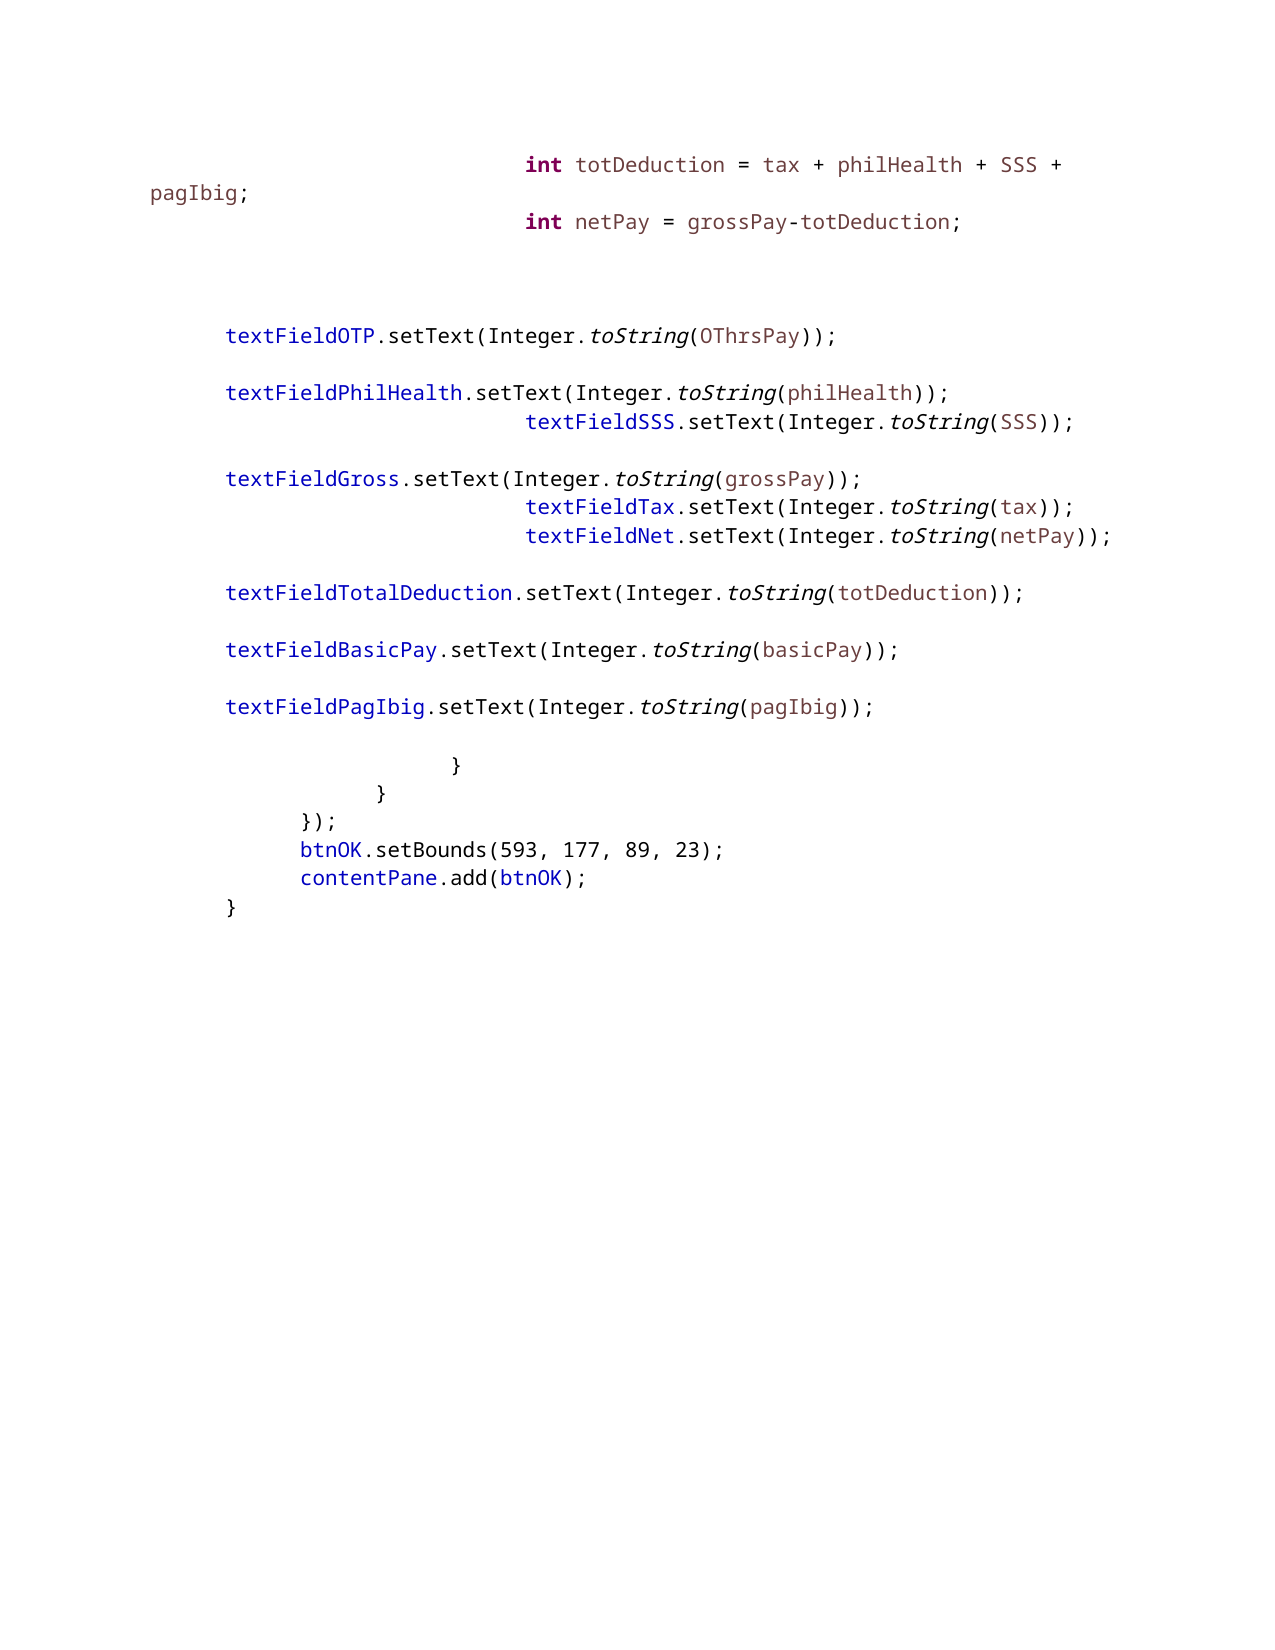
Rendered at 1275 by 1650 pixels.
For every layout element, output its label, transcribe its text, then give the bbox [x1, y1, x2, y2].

text } [150, 892, 1125, 920]
text textFieldBasicPay.setText(Integer.toString(basicPay)); [150, 607, 1125, 664]
text btnOK.setBounds(593, 177, 89, 23); [150, 835, 1125, 863]
text textFieldPhilHealth.setText(Integer.toString(philHealth)); [150, 350, 1125, 407]
text } [150, 750, 1125, 778]
text } [150, 778, 1125, 807]
text int totDeduction = tax + philHealth + SSS + pagIbig; [150, 150, 1125, 207]
text textFieldTotalDeduction.setText(Integer.toString(totDeduction)); [150, 549, 1125, 607]
text textFieldOTP.setText(Integer.toString(OThrsPay)); [150, 292, 1125, 350]
text }); [150, 807, 1125, 835]
text textFieldTax.setText(Integer.toString(tax)); [150, 492, 1125, 521]
text textFieldSSS.setText(Integer.toString(SSS)); [150, 407, 1125, 435]
text textFieldNet.setText(Integer.toString(netPay)); [150, 521, 1125, 549]
text int netPay = grossPay-totDeduction; [150, 207, 1125, 235]
text textFieldGross.setText(Integer.toString(grossPay)); [150, 435, 1125, 492]
text contentPane.add(btnOK); [150, 863, 1125, 892]
text textFieldPagIbig.setText(Integer.toString(pagIbig)); [150, 664, 1125, 721]
